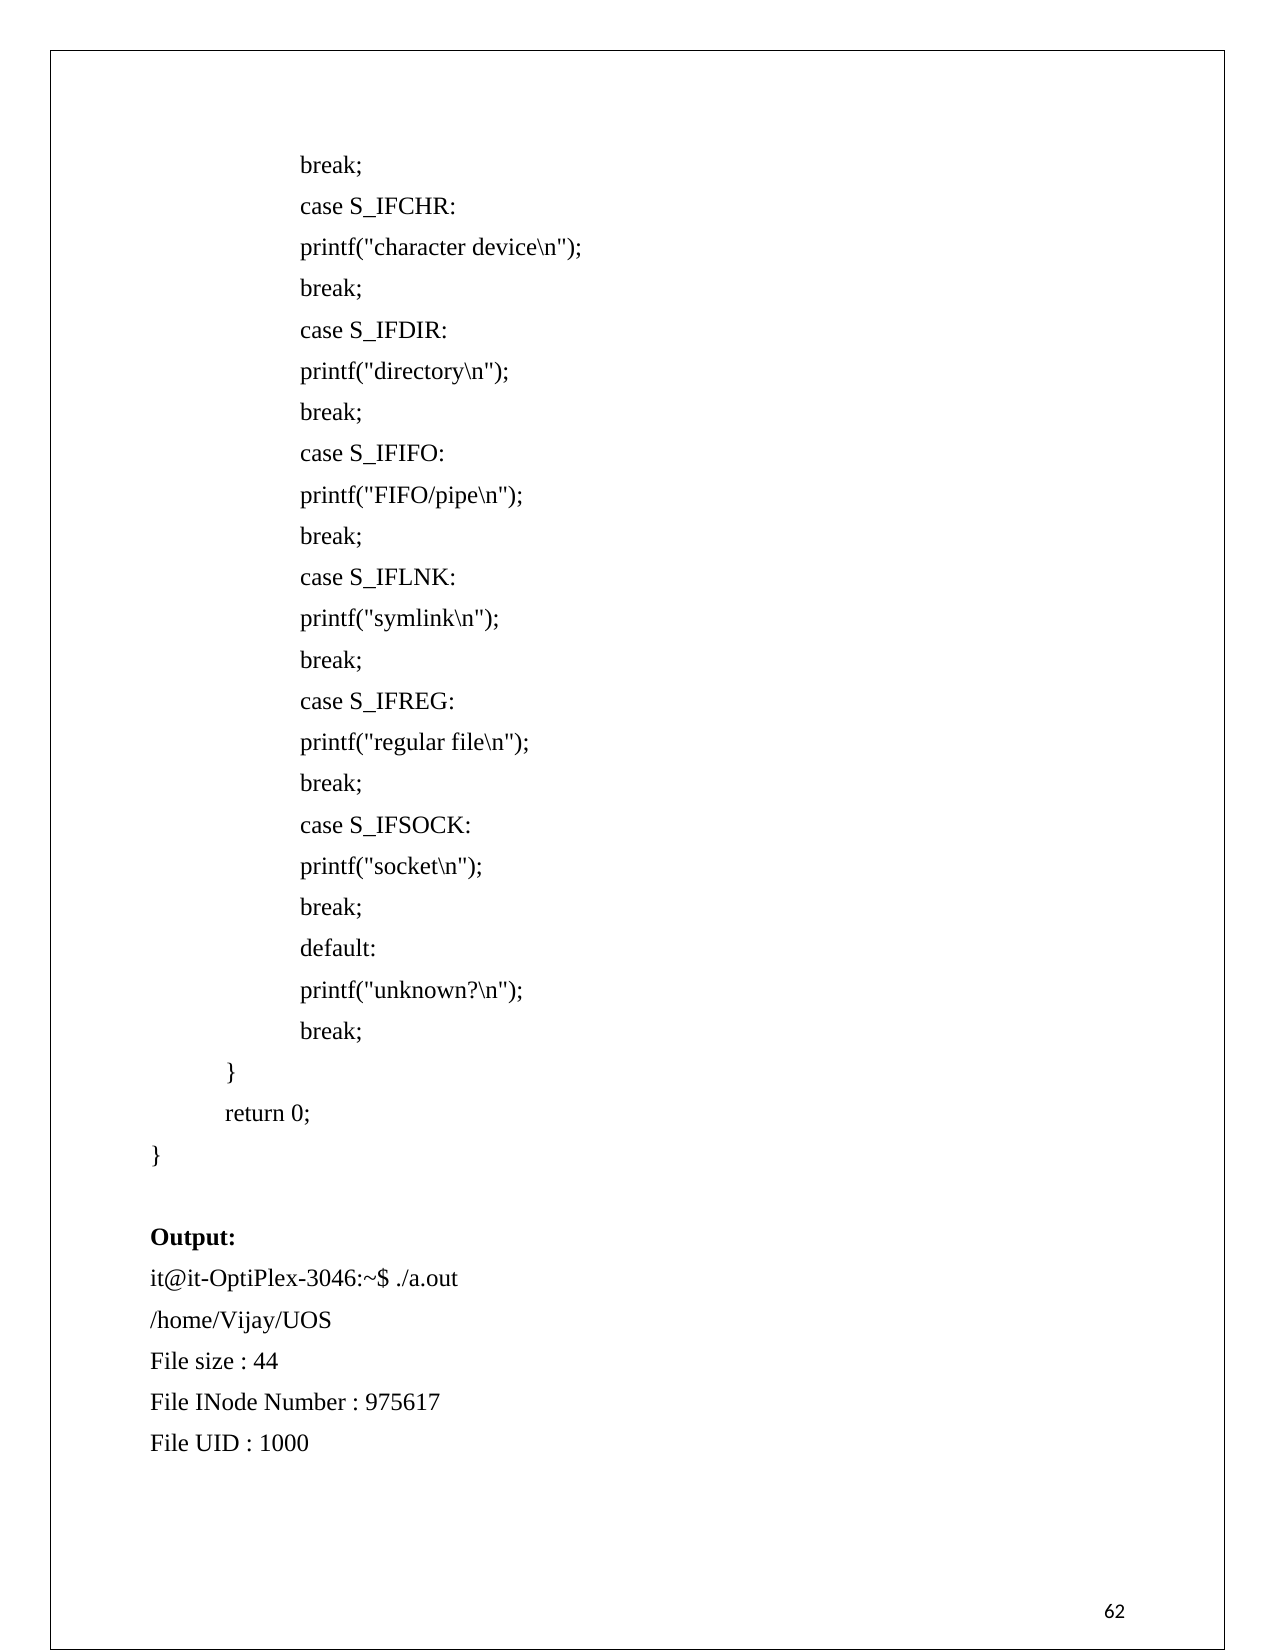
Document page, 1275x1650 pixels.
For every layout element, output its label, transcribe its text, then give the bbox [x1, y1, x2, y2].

text } [150, 1140, 1125, 1168]
text case S_IFLNK: [300, 562, 1125, 591]
text } [225, 1057, 1125, 1086]
text break; [300, 273, 1125, 302]
text printf("socket\n"); [300, 851, 1125, 880]
text /home/Vijay/UOS [150, 1305, 1125, 1333]
text printf("regular file\n"); [300, 727, 1125, 756]
text case S_IFCHR: [300, 191, 1125, 220]
text case S_IFDIR: [300, 315, 1125, 343]
text printf("unknown?\n"); [300, 975, 1125, 1003]
text break; [300, 768, 1125, 797]
text break; [300, 150, 1125, 178]
text File size : 44 [150, 1346, 1125, 1375]
text printf("symlink\n"); [300, 603, 1125, 632]
text case S_IFREG: [300, 686, 1125, 715]
text Output: [150, 1222, 1125, 1251]
text File INode Number : 975617 [150, 1387, 1125, 1416]
text break; [300, 645, 1125, 673]
text break; [300, 1016, 1125, 1045]
text default: [300, 933, 1125, 962]
text File UID : 1000 [150, 1428, 1125, 1457]
text break; [300, 521, 1125, 550]
text break; [300, 892, 1125, 921]
text printf("directory\n"); [300, 356, 1125, 385]
text printf("character device\n"); [300, 232, 1125, 261]
text return 0; [225, 1098, 1125, 1127]
text case S_IFSOCK: [300, 810, 1125, 838]
text case S_IFIFO: [300, 438, 1125, 467]
text printf("FIFO/pipe\n"); [300, 480, 1125, 508]
text break; [300, 397, 1125, 426]
text it@it-OptiPlex-3046:~$ ./a.out [150, 1263, 1125, 1292]
